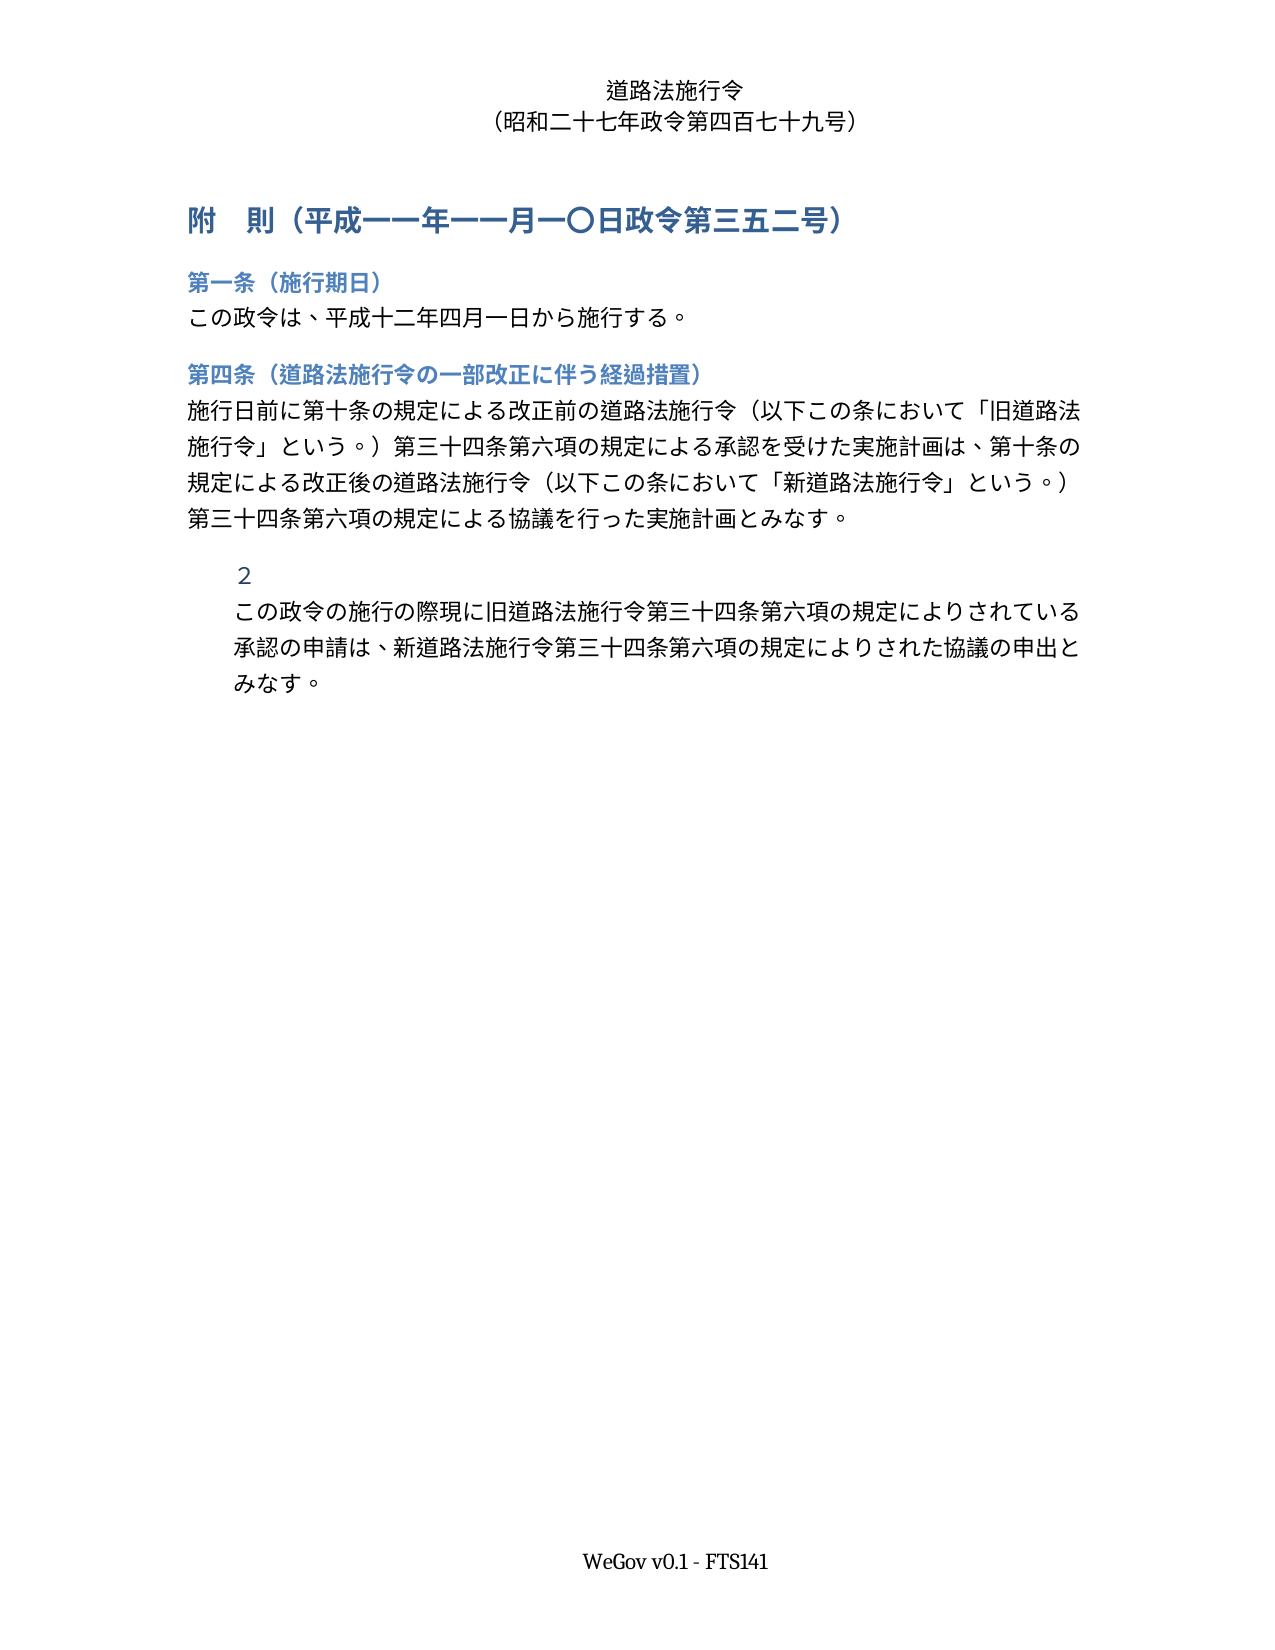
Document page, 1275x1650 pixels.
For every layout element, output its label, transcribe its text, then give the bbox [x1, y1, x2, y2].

subtitle 第一条（施行期日） [187, 266, 1087, 298]
subtitle 第四条（道路法施行令の一部改正に伴う経過措置） [187, 359, 1087, 390]
text 施行日前に第十条の規定による改正前の道路法施行令（以下この条において「旧道路法施行令」という。）第三十四条第六項の規定による承認を受けた実施計画は、第十条の規定による改正後の道路法施行令（以下この条において「新道路法施行令」という。）第三十四条第六項の規定による協議を行った実施計画とみなす。 [187, 395, 1087, 534]
text この政令の施行の際現に旧道路法施行令第三十四条第六項の規定によりされている承認の申請は、新道路法施行令第三十四条第六項の規定によりされた協議の申出とみなす。 [233, 596, 1087, 699]
subtitle 附 則（平成一一年一一月一〇日政令第三五二号） [187, 200, 1087, 240]
subtitle ２ [233, 560, 1087, 591]
text この政令は、平成十二年四月一日から施行する。 [187, 302, 1087, 334]
